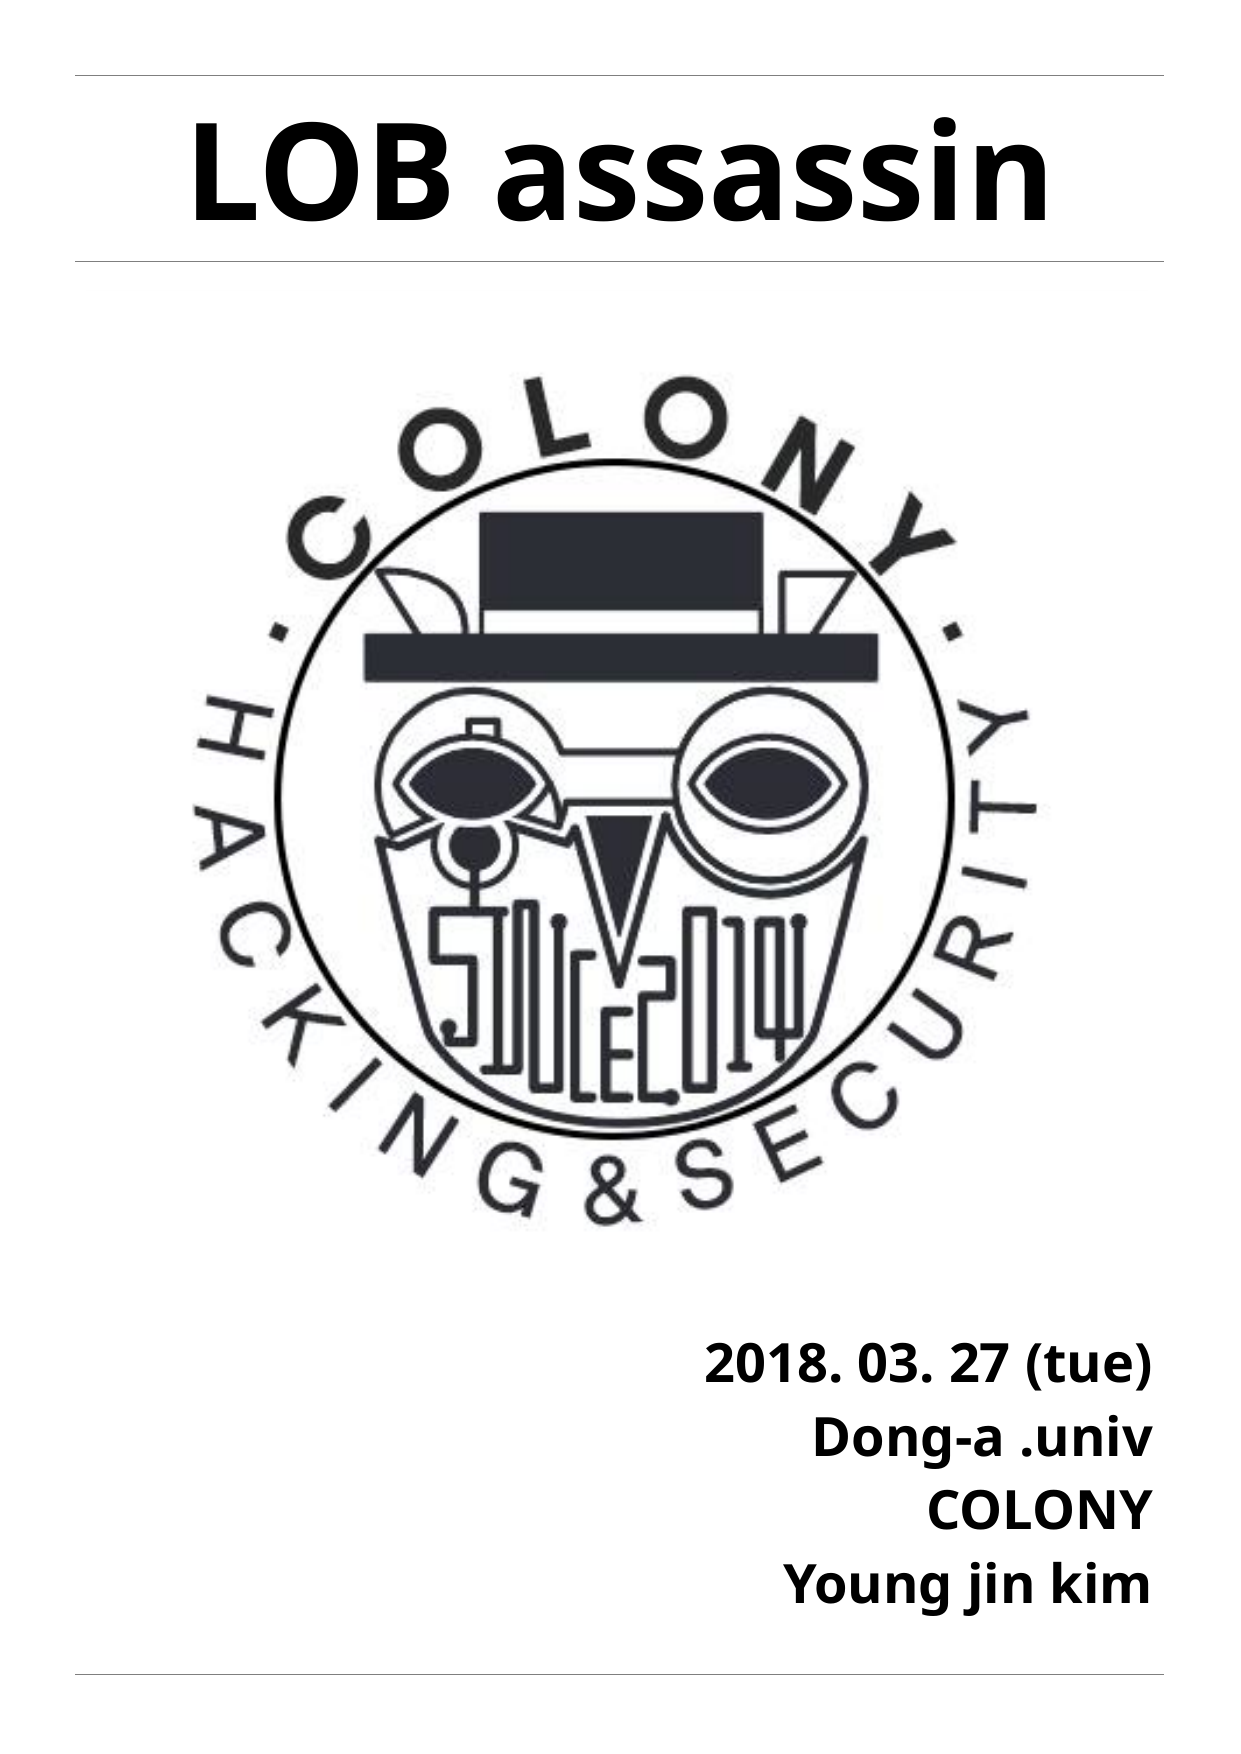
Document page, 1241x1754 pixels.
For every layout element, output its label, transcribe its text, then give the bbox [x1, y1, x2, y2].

picture [86, 290, 1149, 1325]
table_cell 2018. 03. 27 (tue) Dong-a .univ COLONY Young jin kim [75, 262, 1164, 1674]
table_header LOB assassin [75, 76, 1164, 261]
